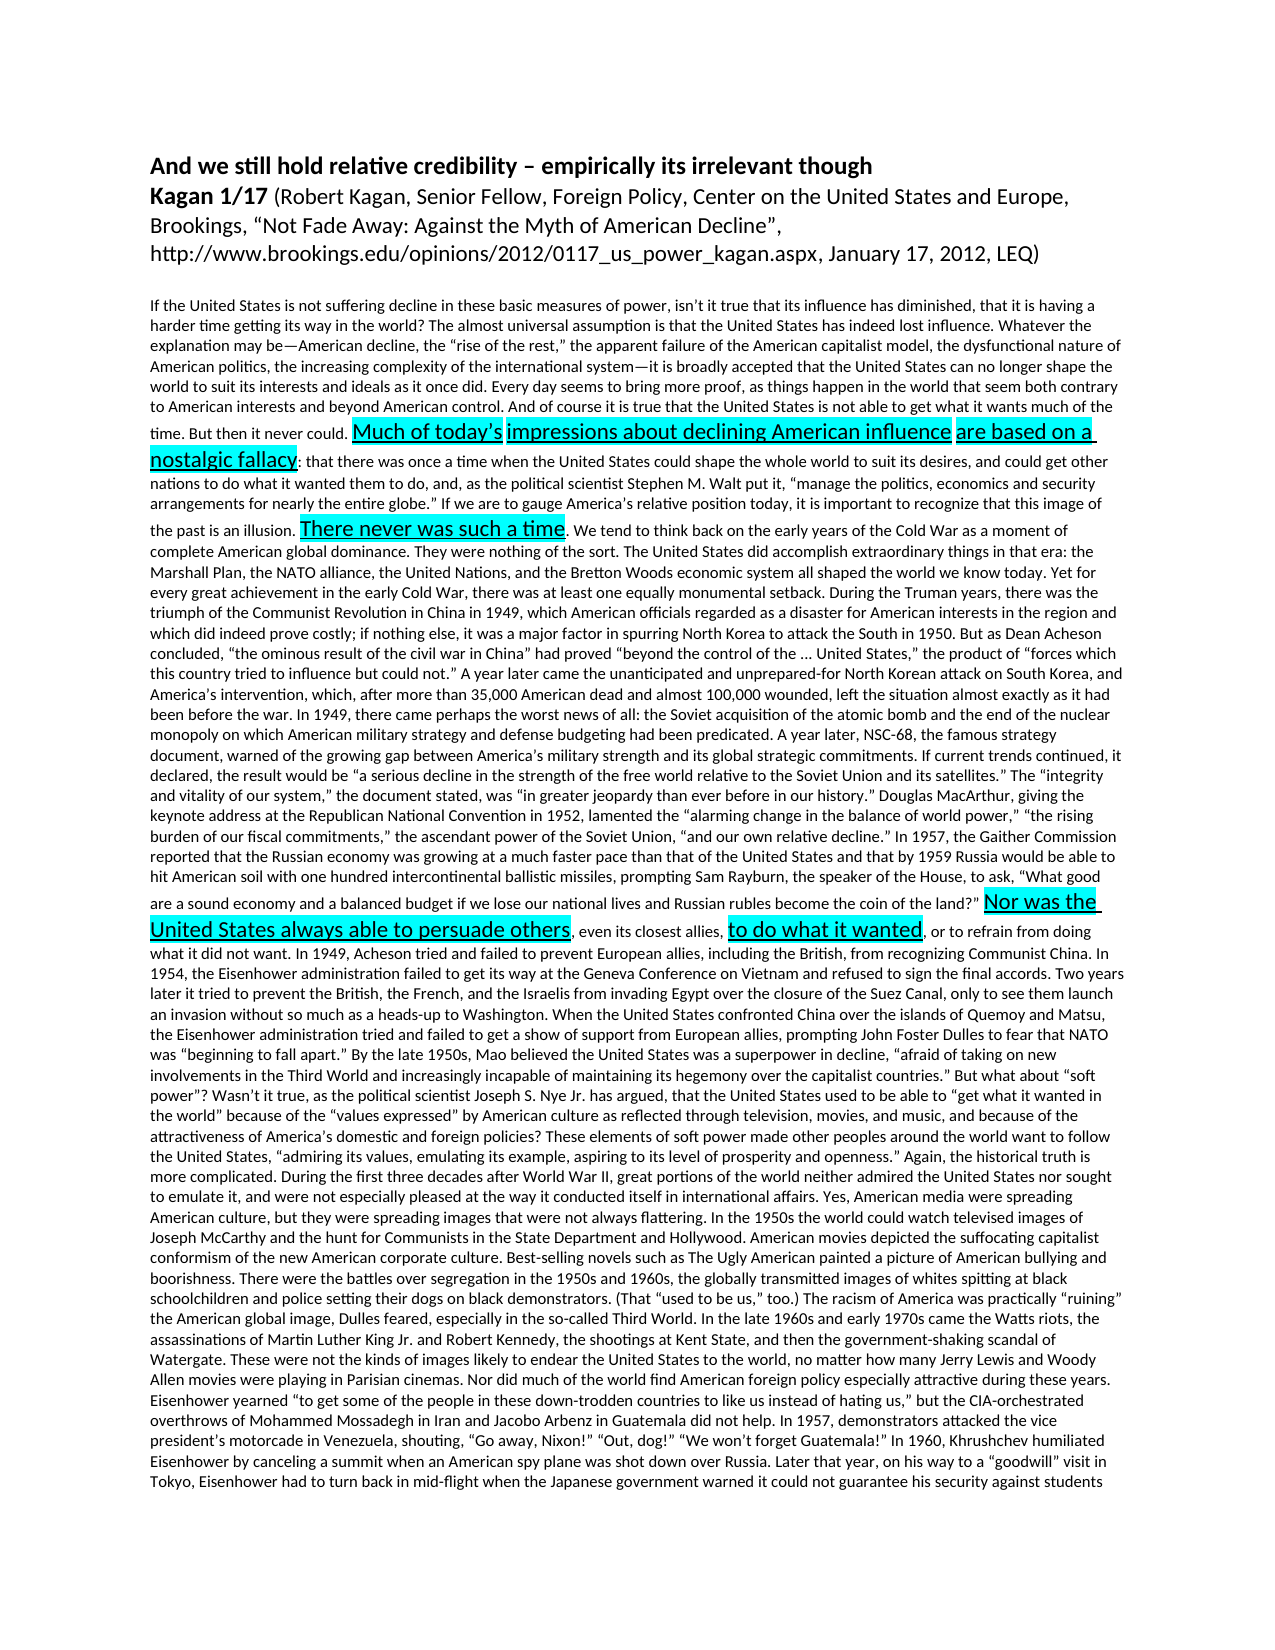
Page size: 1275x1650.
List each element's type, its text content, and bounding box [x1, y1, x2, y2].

text Kagan 1/17 (Robert Kagan, Senior Fellow, Foreign Policy, Center on the United States and Europe, Brookings, “Not Fade Away: Against the Myth of American Decline”, http://www.brookings.edu/opinions/2012/0117_us_power_kagan.aspx, January 17, 2012, LEQ) [150, 181, 1125, 267]
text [150, 295, 1125, 1491]
text And we still hold relative credibility – empirically its irrelevant though [150, 150, 1125, 181]
